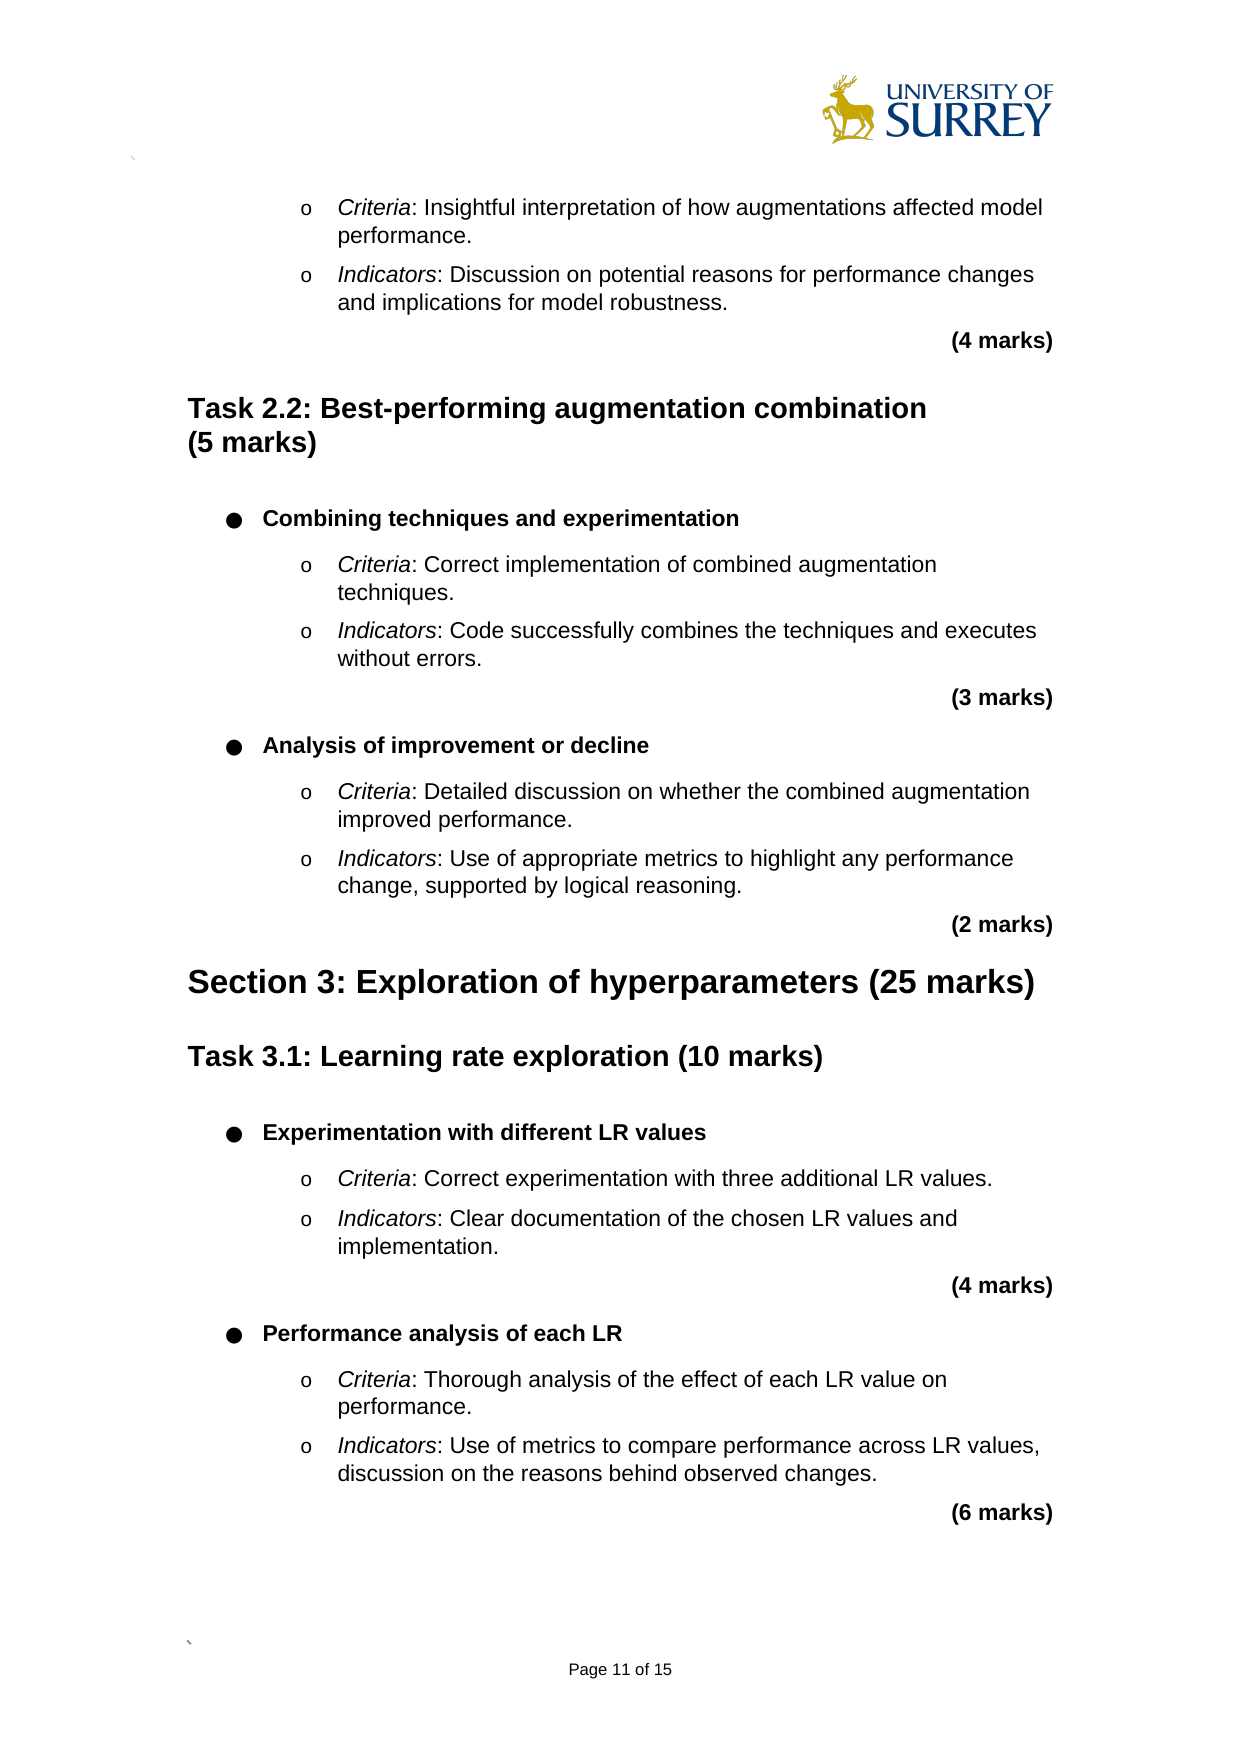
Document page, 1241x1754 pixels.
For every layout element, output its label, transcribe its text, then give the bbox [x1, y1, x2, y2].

subtitle Section 3: Exploration of hyperparameters (25 marks) [187, 963, 1053, 1001]
subtitle Task 2.2: Best-performing augmentation combination (5 marks) [187, 391, 1053, 458]
list Combining techniques and experimentation [225, 496, 1053, 538]
list Indicators: Discussion on potential reasons for performance changes and implications for model robustness. [300, 261, 1053, 315]
list Analysis of improvement or decline [225, 723, 1053, 766]
text (6 marks) [300, 1499, 1053, 1525]
list Indicators: Use of appropriate metrics to highlight any performance change, supported by logical reasoning. [300, 845, 1053, 899]
text (2 marks) [337, 911, 1053, 938]
list Criteria: Insightful interpretation of how augmentations affected model performance. [300, 194, 1053, 248]
list Indicators: Use of metrics to compare performance across LR values, discussion on the reasons behind observed changes. [300, 1432, 1053, 1486]
list Criteria: Thorough analysis of the effect of each LR value on performance. [300, 1366, 1053, 1420]
subtitle Task 3.1: Learning rate exploration (10 marks) [187, 1038, 1053, 1072]
list Performance analysis of each LR [225, 1310, 1053, 1353]
list Criteria: Correct implementation of combined augmentation techniques. [300, 551, 1053, 605]
list Criteria: Detailed discussion on whether the combined augmentation improved performance. [300, 778, 1053, 832]
list Indicators: Clear documentation of the chosen LR values and implementation. [300, 1205, 1053, 1259]
picture [822, 75, 1054, 144]
text (4 marks) [337, 1272, 1053, 1298]
list Experimentation with different LR values [225, 1109, 1053, 1152]
text (3 marks) [337, 684, 1053, 710]
list Indicators: Code successfully combines the techniques and executes without errors. [300, 617, 1053, 672]
text (4 marks) [337, 327, 1053, 354]
list Criteria: Correct experimentation with three additional LR values. [300, 1165, 1053, 1192]
